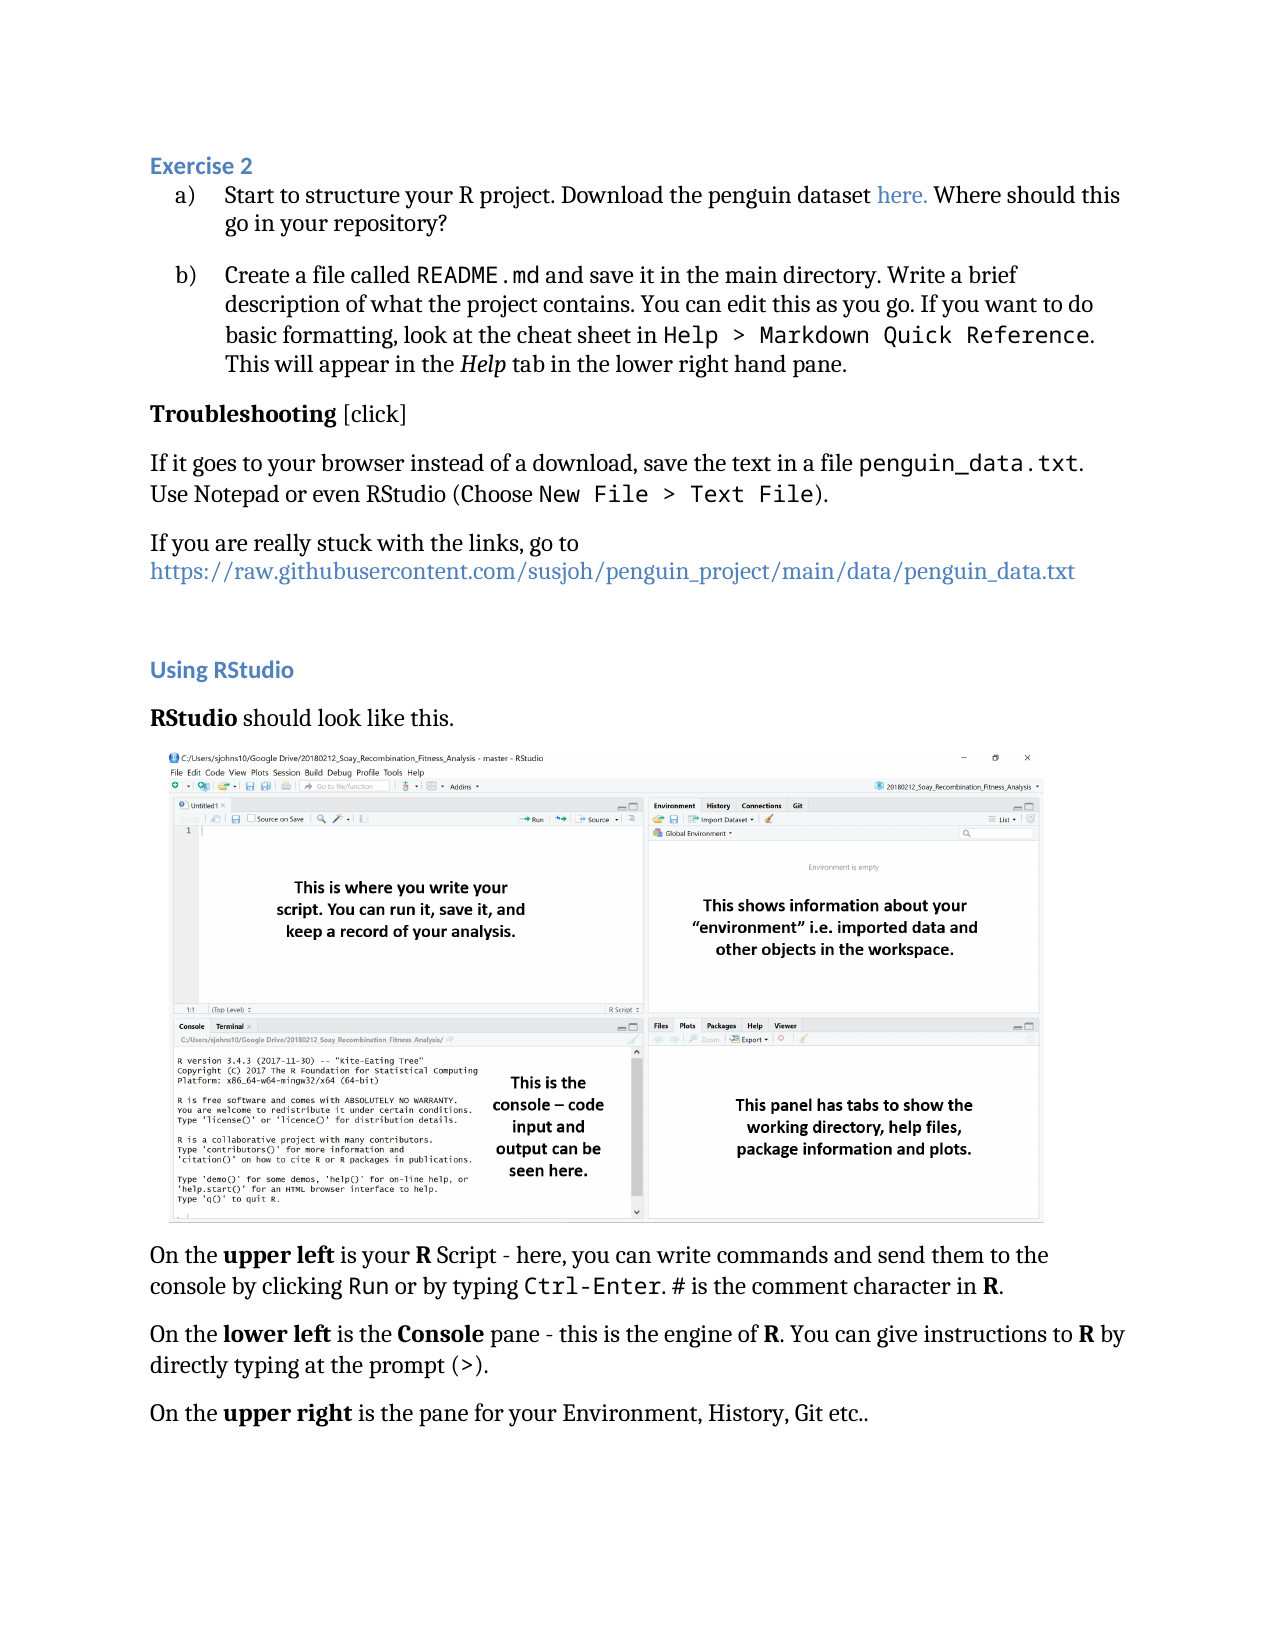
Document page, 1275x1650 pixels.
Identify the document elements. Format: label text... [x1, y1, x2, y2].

subtitle Using RStudio [150, 654, 1125, 685]
text On the upper left is your R Script - here, you can write commands and send them to the console by clicking Run or by typing Ctrl-Enter. # is the comment character in R. [150, 1241, 1125, 1301]
text RStudio should look like this. [150, 703, 1125, 732]
text If you are really stuck with the links, go to https://raw.githubusercontent.com/susjoh/penguin_project/main/data/penguin_data.txt [150, 528, 1125, 586]
list Create a file called README.md and save it in the main directory. Write a brief description of what the project contains. You can edit this as you go. If you want to do basic formatting, look at the cheat sheet in Help > Markdown Quick Reference. This will appear in the Help tab in the lower right hand pane. [175, 259, 1125, 379]
list Start to structure your R project. Download the penguin dataset here. Where should this go in your repository? [175, 181, 1125, 238]
text On the upper right is the pane for your Environment, History, Git etc.. [150, 1399, 1125, 1428]
text Troubleshooting [click] [150, 400, 1125, 428]
subtitle Exercise 2 [150, 150, 1125, 181]
text On the lower left is the Console pane - this is the engine of R. You can give instructions to R by directly typing at the prompt (>). [150, 1320, 1125, 1380]
picture [168, 751, 1044, 1223]
text If it goes to your browser instead of a download, save the text in a file penguin_data.txt. Use Notepad or even RStudio (Choose New File > Text File). [150, 447, 1125, 510]
